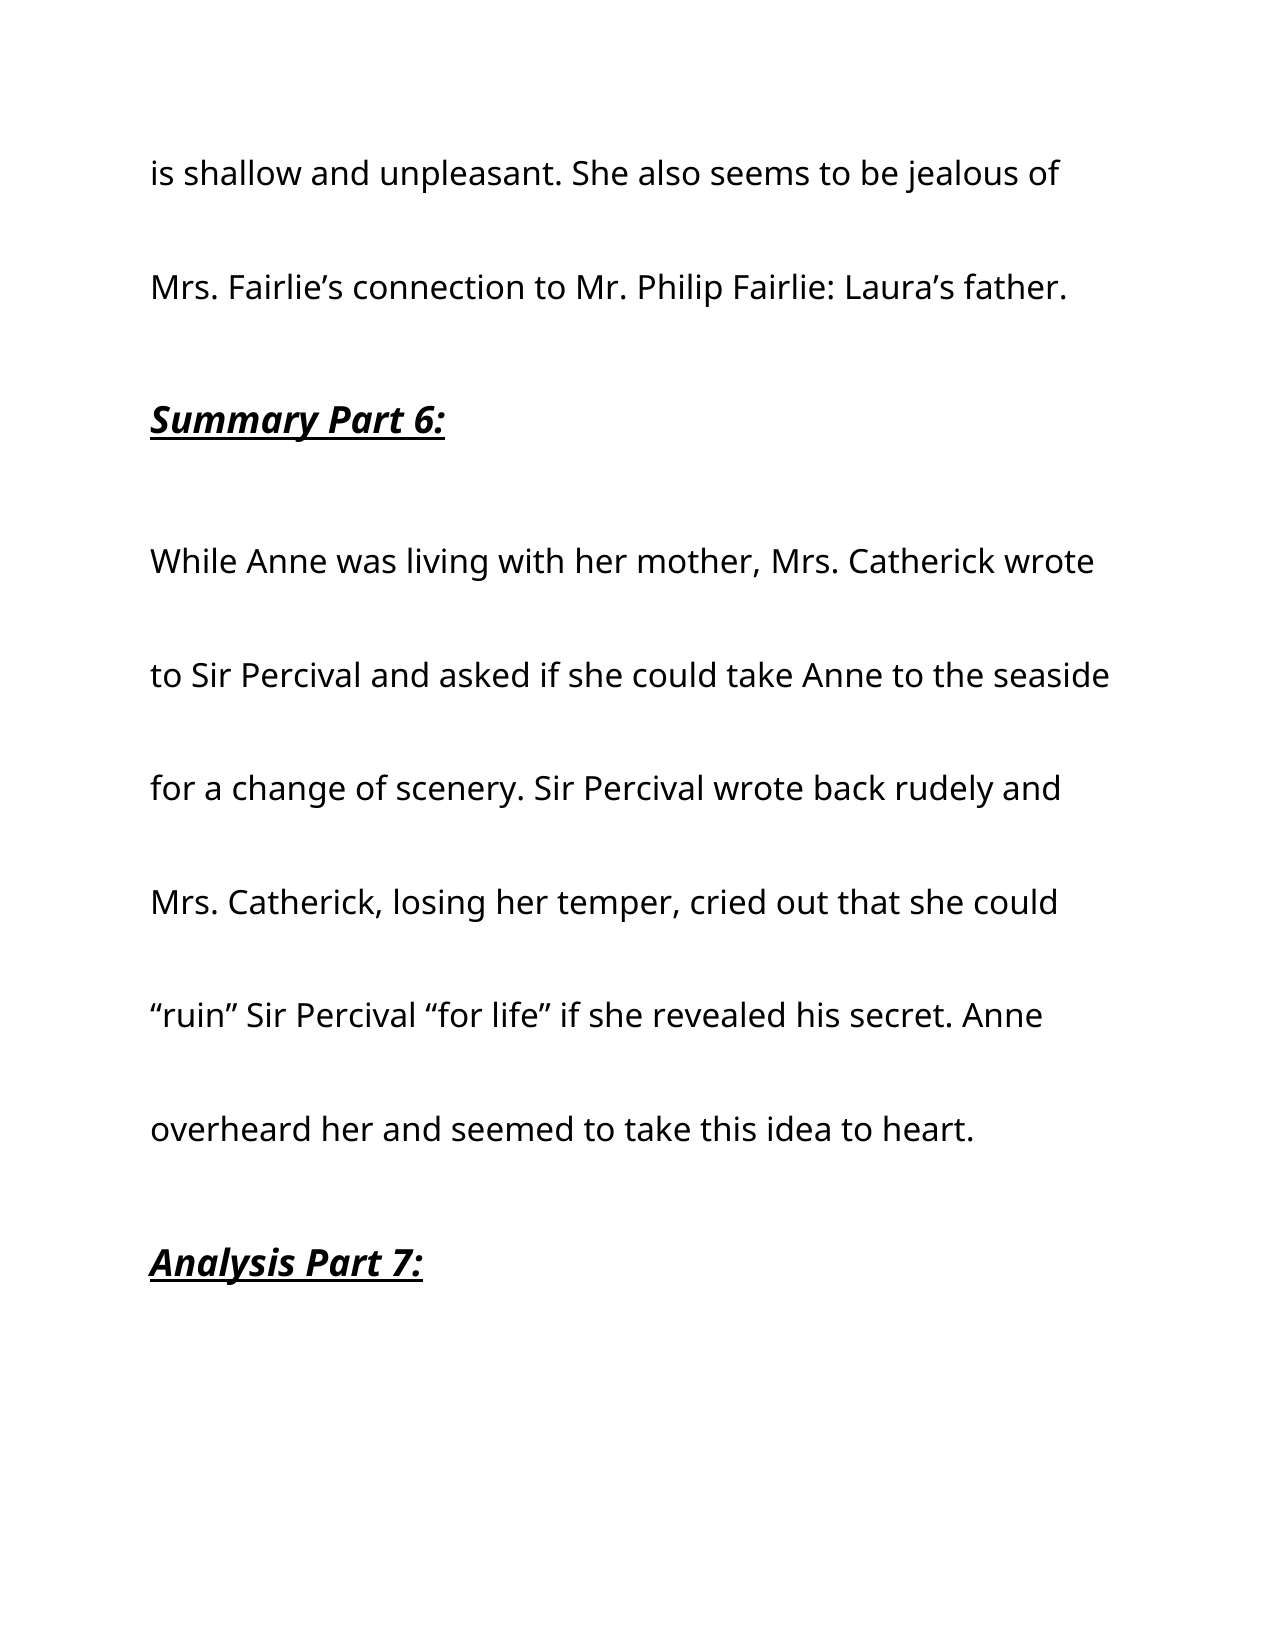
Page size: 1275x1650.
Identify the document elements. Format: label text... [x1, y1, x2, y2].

text Analysis Part 7: [150, 1236, 1125, 1287]
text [150, 150, 1125, 309]
text Summary Part 6: [150, 394, 1125, 445]
text While Anne was living with her mother, Mrs. Catherick wrote to Sir Percival and asked if she could take Anne to the seaside for a change of scenery. Sir Percival wrote back rudely and Mrs. Catherick, losing her temper, cried out that she could “ruin” Sir Percival “for life” if she revealed his secret. Anne overheard her and seemed to take this idea to heart. [150, 538, 1125, 1151]
